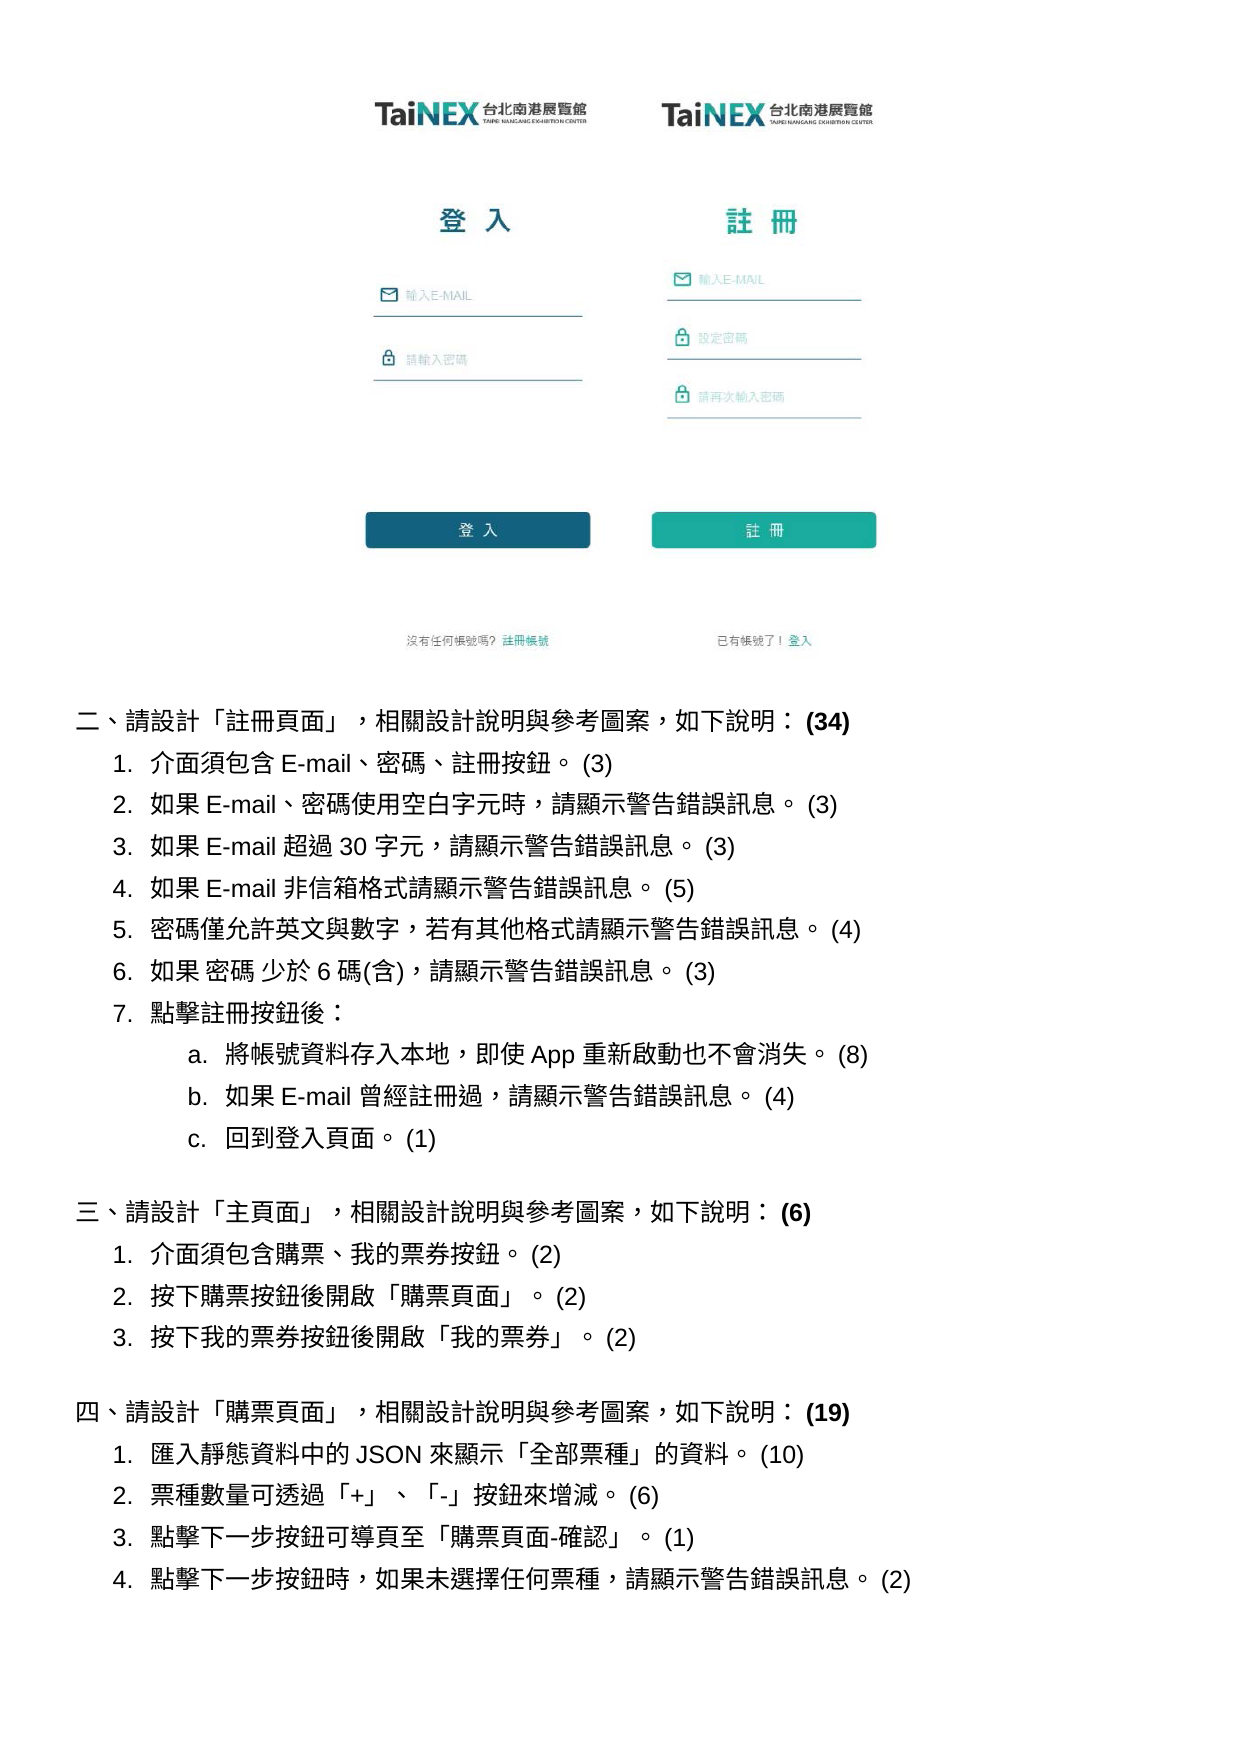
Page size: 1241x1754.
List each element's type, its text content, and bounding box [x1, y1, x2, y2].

list 按下我的票券按鈕後開啟「我的票券」。 (2) [112, 1318, 1165, 1354]
text 四、請設計「購票頁面」，相關設計說明與參考圖案，如下說明： (19) [75, 1392, 1165, 1429]
list 票種數量可透過「+」、「-」按鈕來增減。 (6) [112, 1476, 1165, 1512]
list 介面須包含購票、我的票券按鈕。 (2) [112, 1234, 1165, 1271]
text 三、請設計「主頁面」，相關設計說明與參考圖案，如下說明： (6) [75, 1193, 1165, 1229]
list 點擊註冊按鈕後： [112, 993, 1165, 1029]
list 點擊下一步按鈕可導頁至「購票頁面-確認」。 (1) [112, 1517, 1165, 1554]
list 密碼僅允許英文與數字，若有其他格式請顯示警告錯誤訊息。 (4) [112, 910, 1165, 946]
list 介面須包含 E-mail、密碼、註冊按鈕。 (3) [112, 743, 1165, 779]
text 二、請設計「註冊頁面」，相關設計說明與參考圖案，如下說明： (34) [75, 701, 1165, 738]
list 如果 E-mail、密碼使用空白字元時，請顯示警告錯誤訊息。 (3) [112, 785, 1165, 821]
list 按下購票按鈕後開啟「購票頁面」。 (2) [112, 1276, 1165, 1312]
list 匯入靜態資料中的 JSON 來顯示「全部票種」的資料。 (10) [112, 1434, 1165, 1470]
list 如果 E-mail 非信箱格式請顯示警告錯誤訊息。 (5) [112, 868, 1165, 904]
list 如果 E-mail 曾經註冊過，請顯示警告錯誤訊息。 (4) [187, 1076, 1165, 1113]
list 如果 E-mail 超過 30 字元，請顯示警告錯誤訊息。 (3) [112, 826, 1165, 863]
list 點擊下一步按鈕時，如果未選擇任何票種，請顯示警告錯誤訊息。 (2) [112, 1559, 1165, 1595]
list 回到登入頁面。 (1) [187, 1118, 1165, 1154]
list 將帳號資料存入本地，即使 App 重新啟動也不會消失。 (8) [187, 1035, 1165, 1071]
list 如果 密碼 少於 6 碼(含)，請顯示警告錯誤訊息。 (3) [112, 951, 1165, 988]
